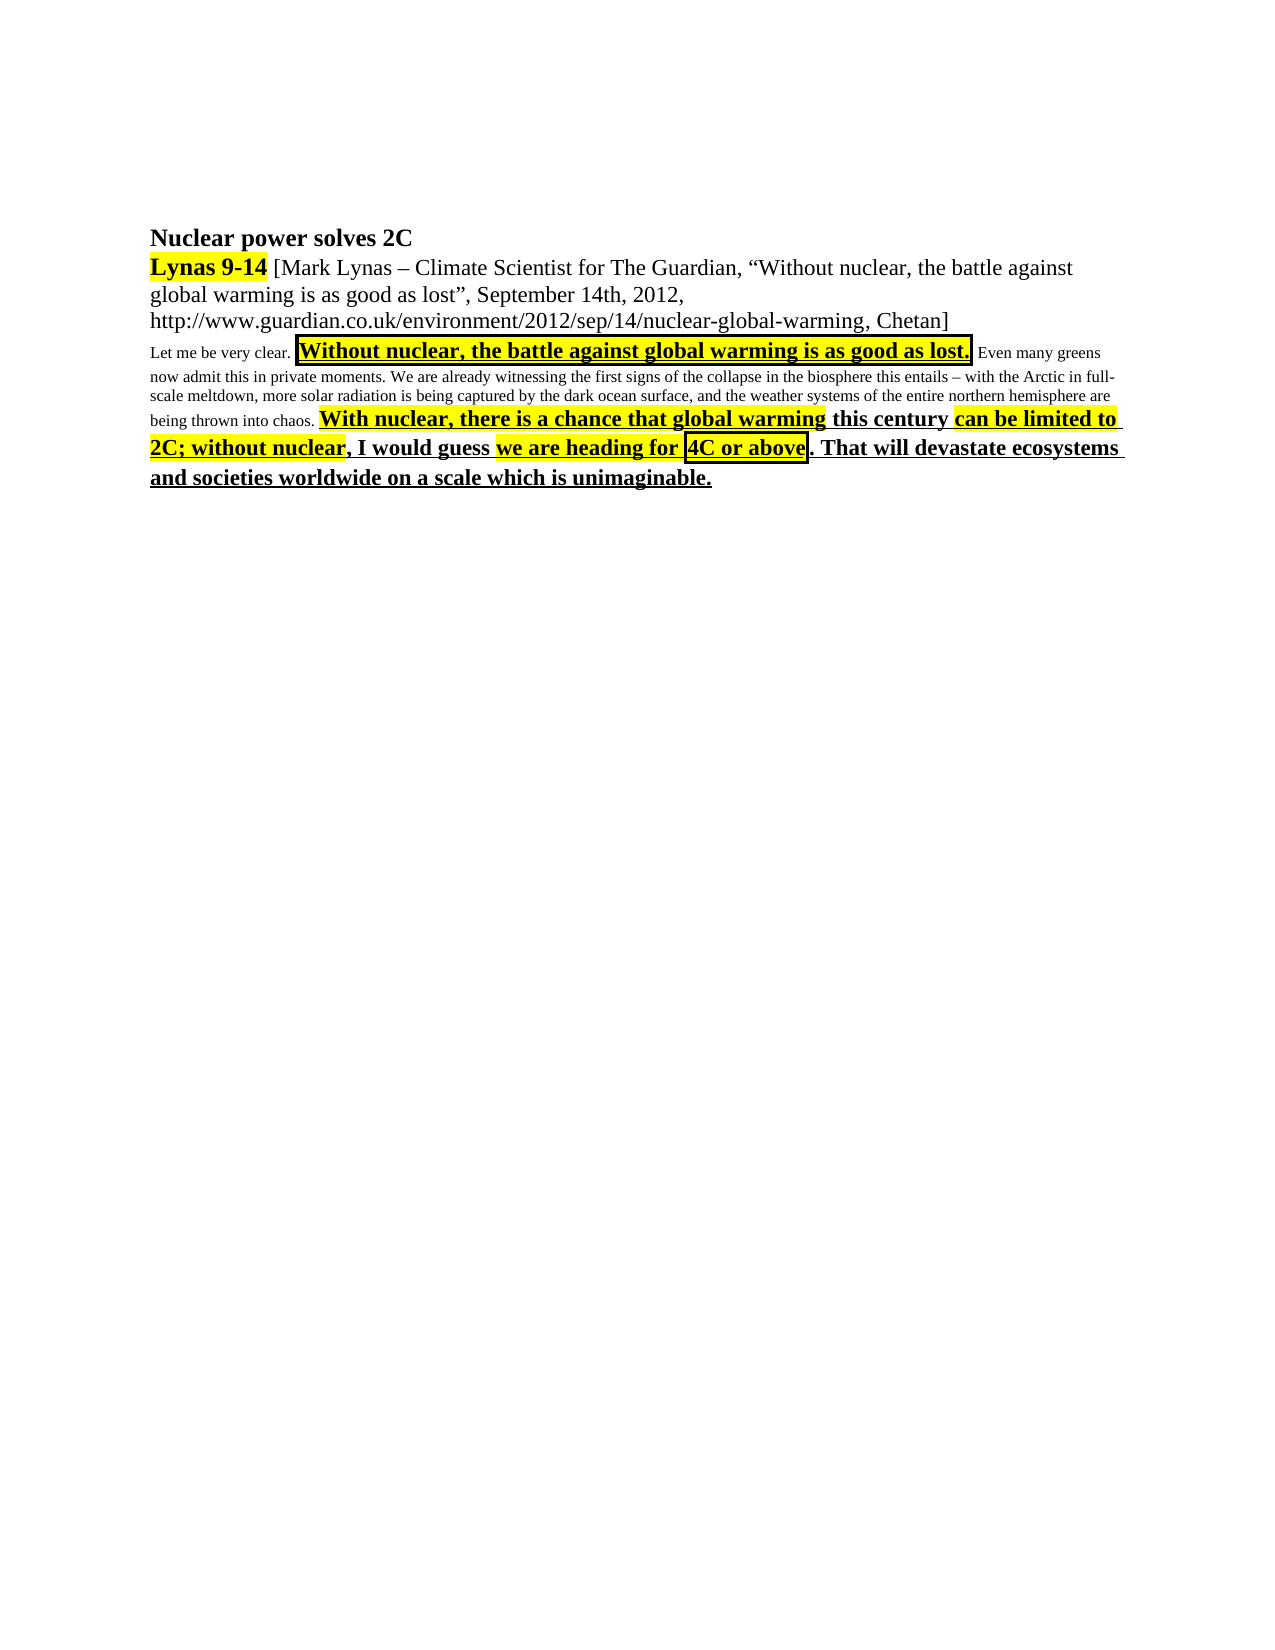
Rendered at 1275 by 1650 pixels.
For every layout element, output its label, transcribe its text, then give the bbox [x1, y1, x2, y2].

text Let me be very clear. Without nuclear, the battle against global warming is as good as lost. Even many greens now admit this in private moments. We are already witnessing the first signs of the collapse in the biosphere this entails – with the Arctic in full-scale meltdown, more solar radiation is being captured by the dark ocean surface, and the weather systems of the entire northern hemisphere are being thrown into chaos. With nuclear, there is a chance that global warming this century can be limited to 2C; without nuclear, I would guess we are heading for 4C or above. That will devastate ecosystems and societies worldwide on a scale which is unimaginable. [150, 334, 1125, 457]
subtitle Nuclear power solves 2C [150, 223, 1125, 252]
text Lynas 9-14 [Mark Lynas – Climate Scientist for The Guardian, “Without nuclear, the battle against global warming is as good as lost”, September 14th, 2012, http://www.guardian.co.uk/environment/2012/sep/14/nuclear-global-warming, Chetan] [150, 252, 1125, 334]
